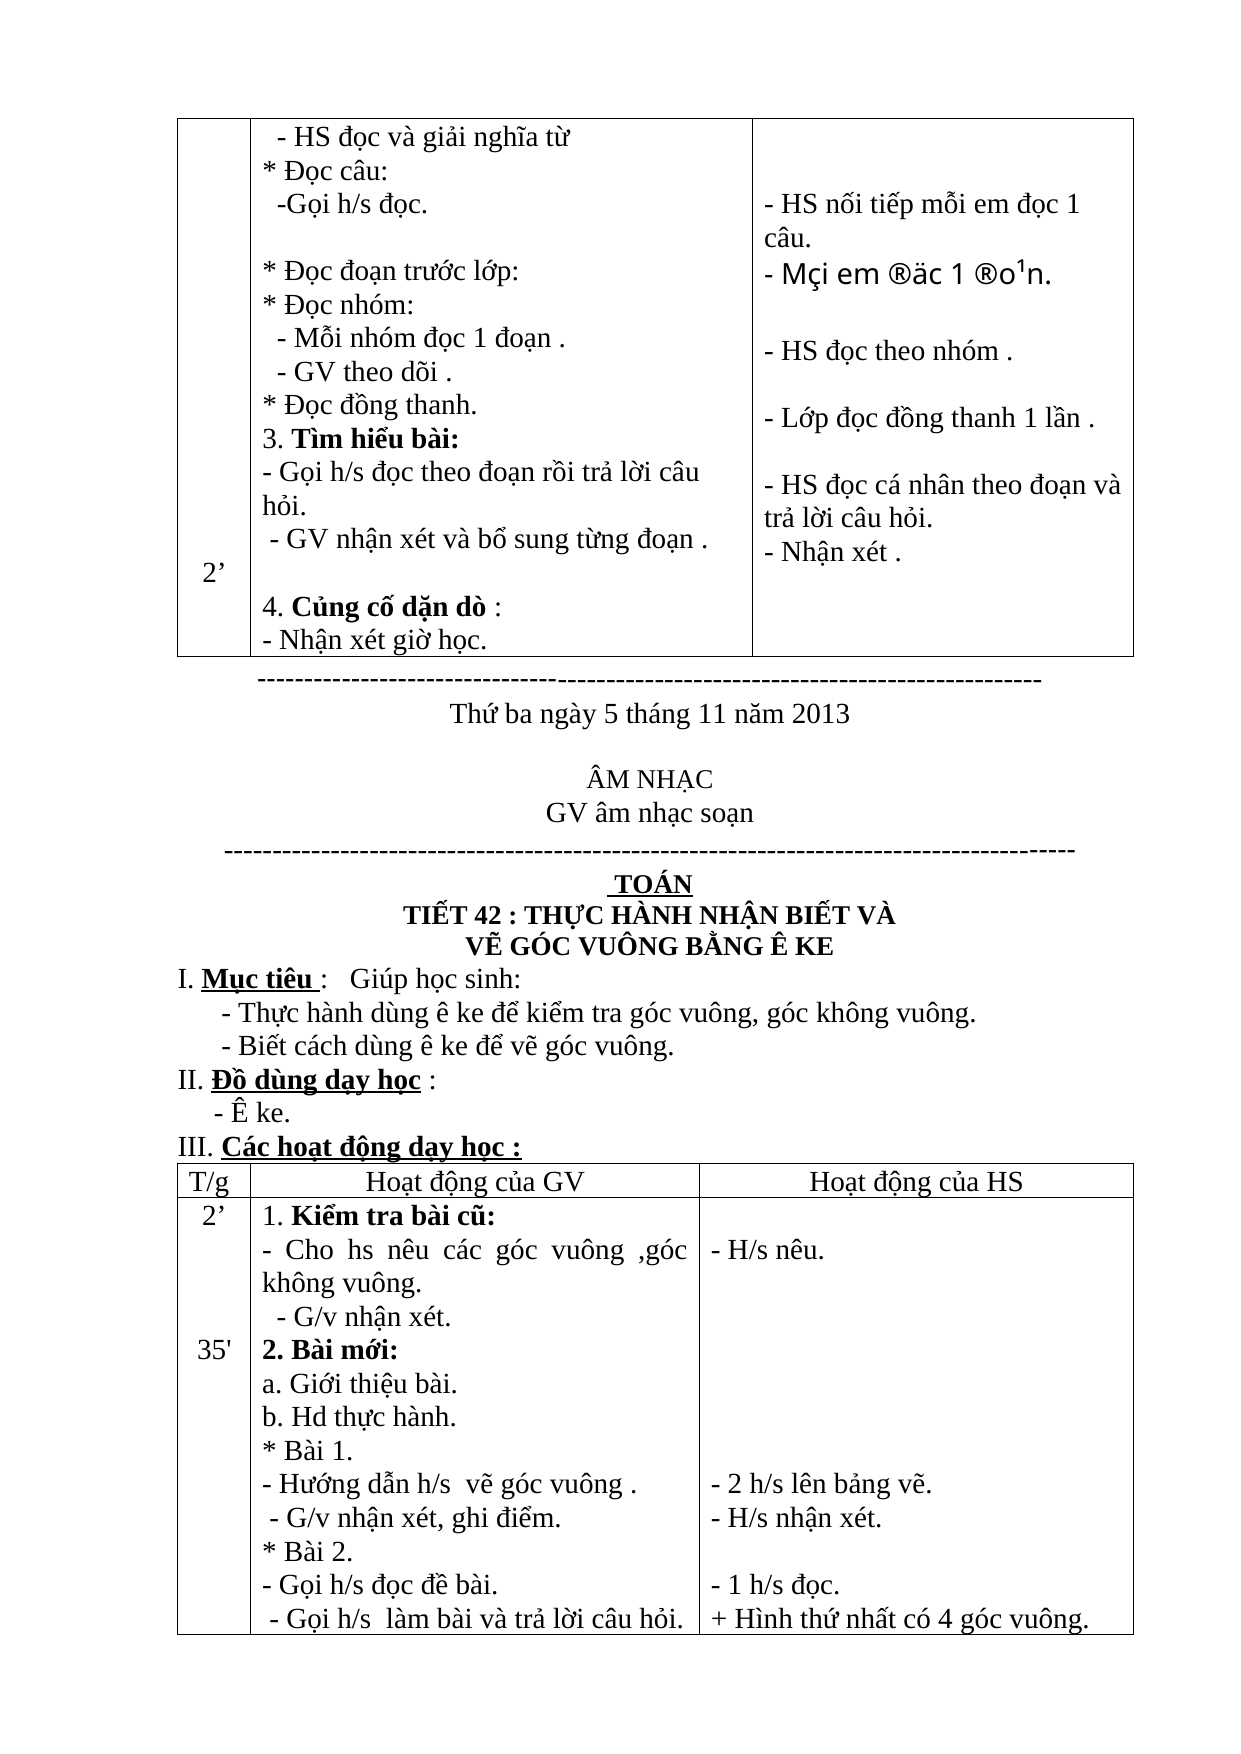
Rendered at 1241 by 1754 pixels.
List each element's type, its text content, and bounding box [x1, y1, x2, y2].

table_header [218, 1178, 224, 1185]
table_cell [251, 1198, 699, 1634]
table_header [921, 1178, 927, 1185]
text TIẾT 42 : THỰC HÀNH NHẬN BIẾT VÀ [177, 899, 1122, 930]
text - Biết cách dùng ê ke để vẽ góc vuông. [177, 1028, 1122, 1062]
text TOÁN [177, 868, 1122, 899]
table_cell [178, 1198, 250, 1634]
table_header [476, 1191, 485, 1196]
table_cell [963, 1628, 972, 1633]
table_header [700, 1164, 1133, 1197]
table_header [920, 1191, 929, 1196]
text - Ê ke. [177, 1096, 1122, 1129]
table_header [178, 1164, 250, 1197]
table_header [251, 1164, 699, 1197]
text ÂM NHẠC [177, 764, 1122, 795]
text GV âm nhạc soạn [177, 795, 1122, 828]
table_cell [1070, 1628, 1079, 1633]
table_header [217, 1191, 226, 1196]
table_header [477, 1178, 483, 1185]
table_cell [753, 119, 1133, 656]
text Thứ ba ngày 5 tháng 11 năm 2013 [177, 697, 1122, 730]
text II. Đồ dùng dạy học : [177, 1062, 1122, 1096]
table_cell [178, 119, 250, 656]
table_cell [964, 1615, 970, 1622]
text ---------------------------------------------------------------------------------- [177, 657, 1122, 697]
text I. Mục tiêu : Giúp học sinh: [177, 961, 1122, 995]
text VẼ GÓC VUÔNG BẰNG Ê KE [177, 930, 1122, 961]
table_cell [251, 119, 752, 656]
text - Thực hành dùng ê ke để kiểm tra góc vuông, góc không vuông. [177, 995, 1122, 1028]
text ---------------------------------------------------------------------------------------- [177, 828, 1122, 868]
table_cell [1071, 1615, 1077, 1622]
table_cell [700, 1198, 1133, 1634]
text III. Các hoạt động dạy học : [177, 1129, 1122, 1163]
